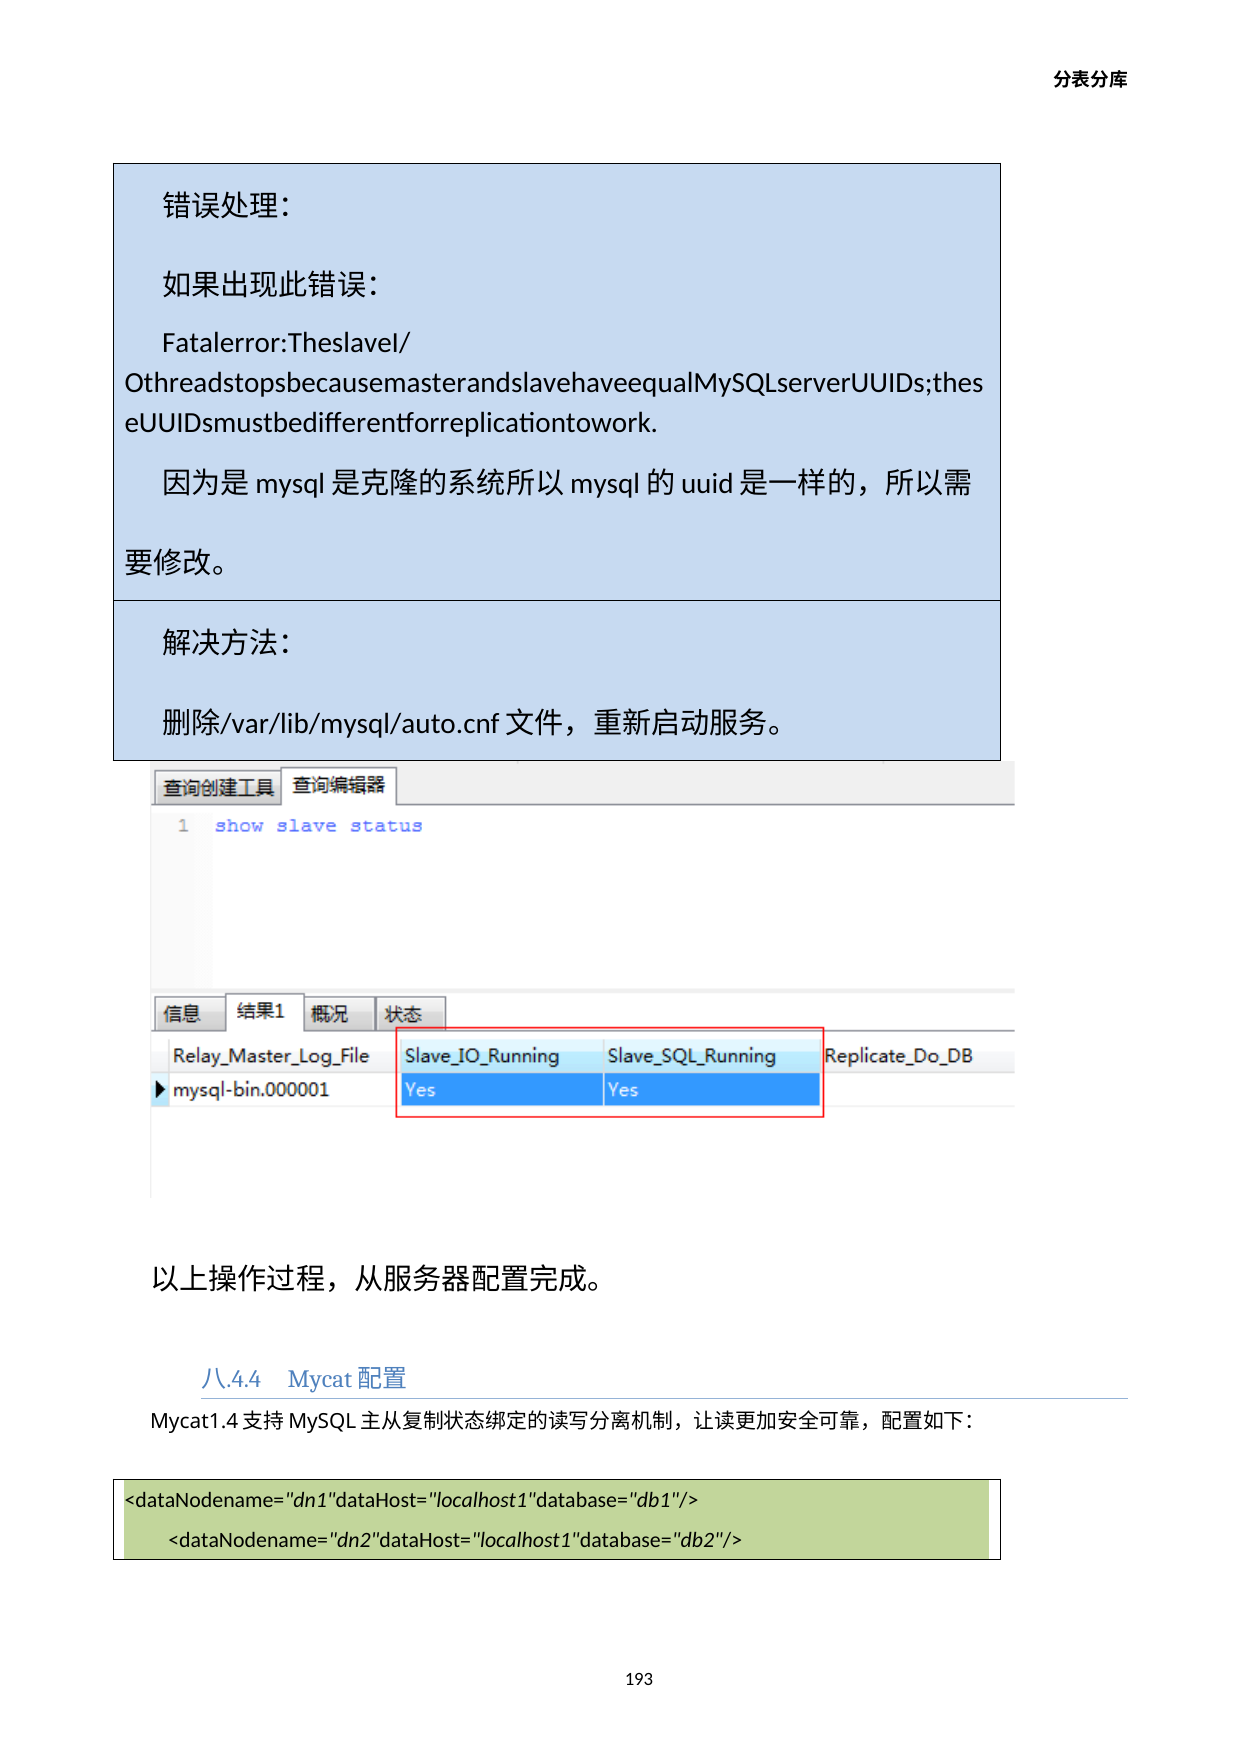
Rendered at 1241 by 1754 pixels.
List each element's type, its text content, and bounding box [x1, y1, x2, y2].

text 以上操作过程，从服务器配置完成。 [112, 1237, 1128, 1317]
text Mycat1.4支持MySQL主从复制状态绑定的读写分离机制，让读更加安全可靠，配置如下： [112, 1399, 1128, 1439]
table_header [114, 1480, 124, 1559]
picture [150, 761, 1015, 1198]
table_cell 解决方法： 删除/var/lib/mysql/auto.cnf文件，重新启动服务。 [114, 601, 1000, 760]
subtitle Mycat配置 [201, 1356, 1128, 1398]
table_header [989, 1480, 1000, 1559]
table_header 错误处理： 如果出现此错误： Fatalerror:TheslaveI/OthreadstopsbecausemasterandslavehaveequalMySQLserverUUIDs;theseUUIDsmustbedifferentforreplicationtowork. 因为是mysql是克隆的系统所以mysql的uuid是一样的，所以需要修改。 [114, 164, 1000, 600]
